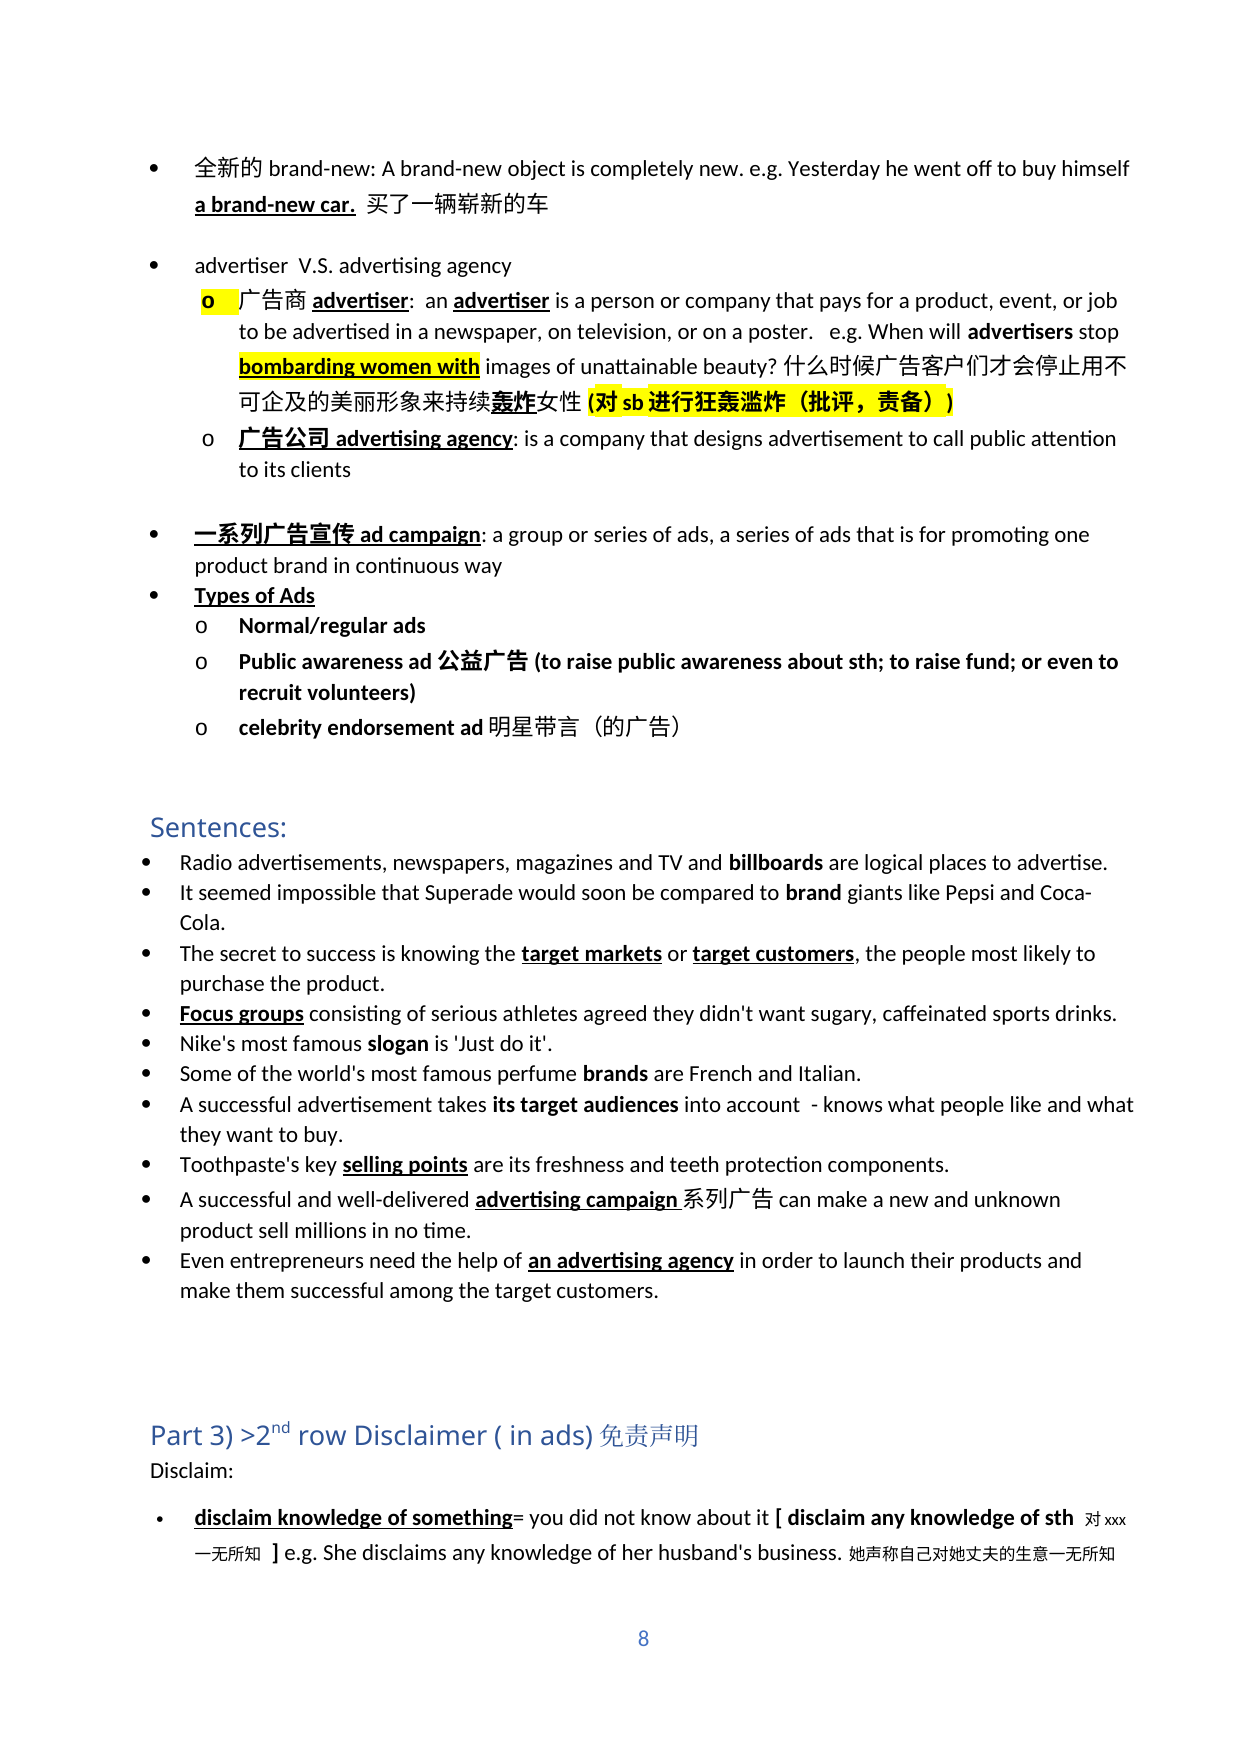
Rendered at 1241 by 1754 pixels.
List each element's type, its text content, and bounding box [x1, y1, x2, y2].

list Toothpaste's key selling points are its freshness and teeth protection components. [142, 1150, 1137, 1178]
list celebrity endorsement ad明星带言（的广告） [194, 709, 1137, 742]
list Public awareness ad 公益广告 (to raise public awareness about sth; to raise fund; or even to recruit volunteers) [194, 643, 1137, 707]
list Some of the world's most famous perfume brands are French and Italian. [142, 1059, 1137, 1088]
list Even entrepreneurs need the help of an advertising agency in order to launch their products and make them successful among the target customers. [142, 1246, 1137, 1304]
list Normal/regular ads [194, 611, 1137, 641]
list A successful and well-delivered advertising campaign系列广告can make a new and unknown product sell millions in no time. [142, 1180, 1137, 1244]
list advertiser V.S. advertising agency [150, 251, 1137, 279]
list 广告公司 advertising agency: is a company that designs advertisement to call public attention to its clients [201, 419, 1137, 513]
list Focus groups consisting of serious athletes agreed they didn't want sugary, caffeinated sports drinks. [142, 999, 1137, 1027]
list Nike's most famous slogan is 'Just do it'. [142, 1029, 1137, 1057]
list A successful advertisement takes its target audiences into account - knows what people like and what they want to buy. [142, 1090, 1137, 1148]
list It seemed impossible that Superade would soon be compared to brand giants like Pepsi and Coca-Cola. [142, 878, 1137, 937]
list 广告商advertiser: an advertiser is a person or company that pays for a product, event, or job to be advertised in a newspaper, on television, or on a poster. e.g. When will advertisers stop bombarding women with images of unattainable beauty? 什么时候广告客户们才会停止用不可企及的美丽形象来持续轰炸女性 (对sb进行狂轰滥炸（批评，责备）) [201, 282, 1137, 417]
list Radio advertisements, newspapers, magazines and TV and billboards are logical places to advertise. [142, 848, 1137, 876]
list disclaim knowledge of something= you did not know about it [ disclaim any knowledge of sth 对xxx一无所知 ] e.g. She disclaims any knowledge of her husband's business. 她声称自己对她丈夫的生意一无所知 [157, 1503, 1137, 1567]
list 全新的 brand-new: A brand-new object is completely new. e.g. Yesterday he went off to buy himself a brand-new car. 买了一辆崭新的车 [150, 150, 1137, 249]
text Disclaim: [150, 1457, 1137, 1485]
list Types of Ads [150, 581, 1137, 609]
subtitle Sentences: [150, 808, 1137, 845]
list 一系列广告宣传 ad campaign: a group or series of ads, a series of ads that is for promoting one product brand in continuous way [150, 516, 1137, 579]
subtitle Part 3) >2nd row Disclaimer ( in ads) 免责声明 [150, 1417, 1137, 1454]
list The secret to success is knowing the target markets or target customers, the people most likely to purchase the product. [142, 939, 1137, 997]
